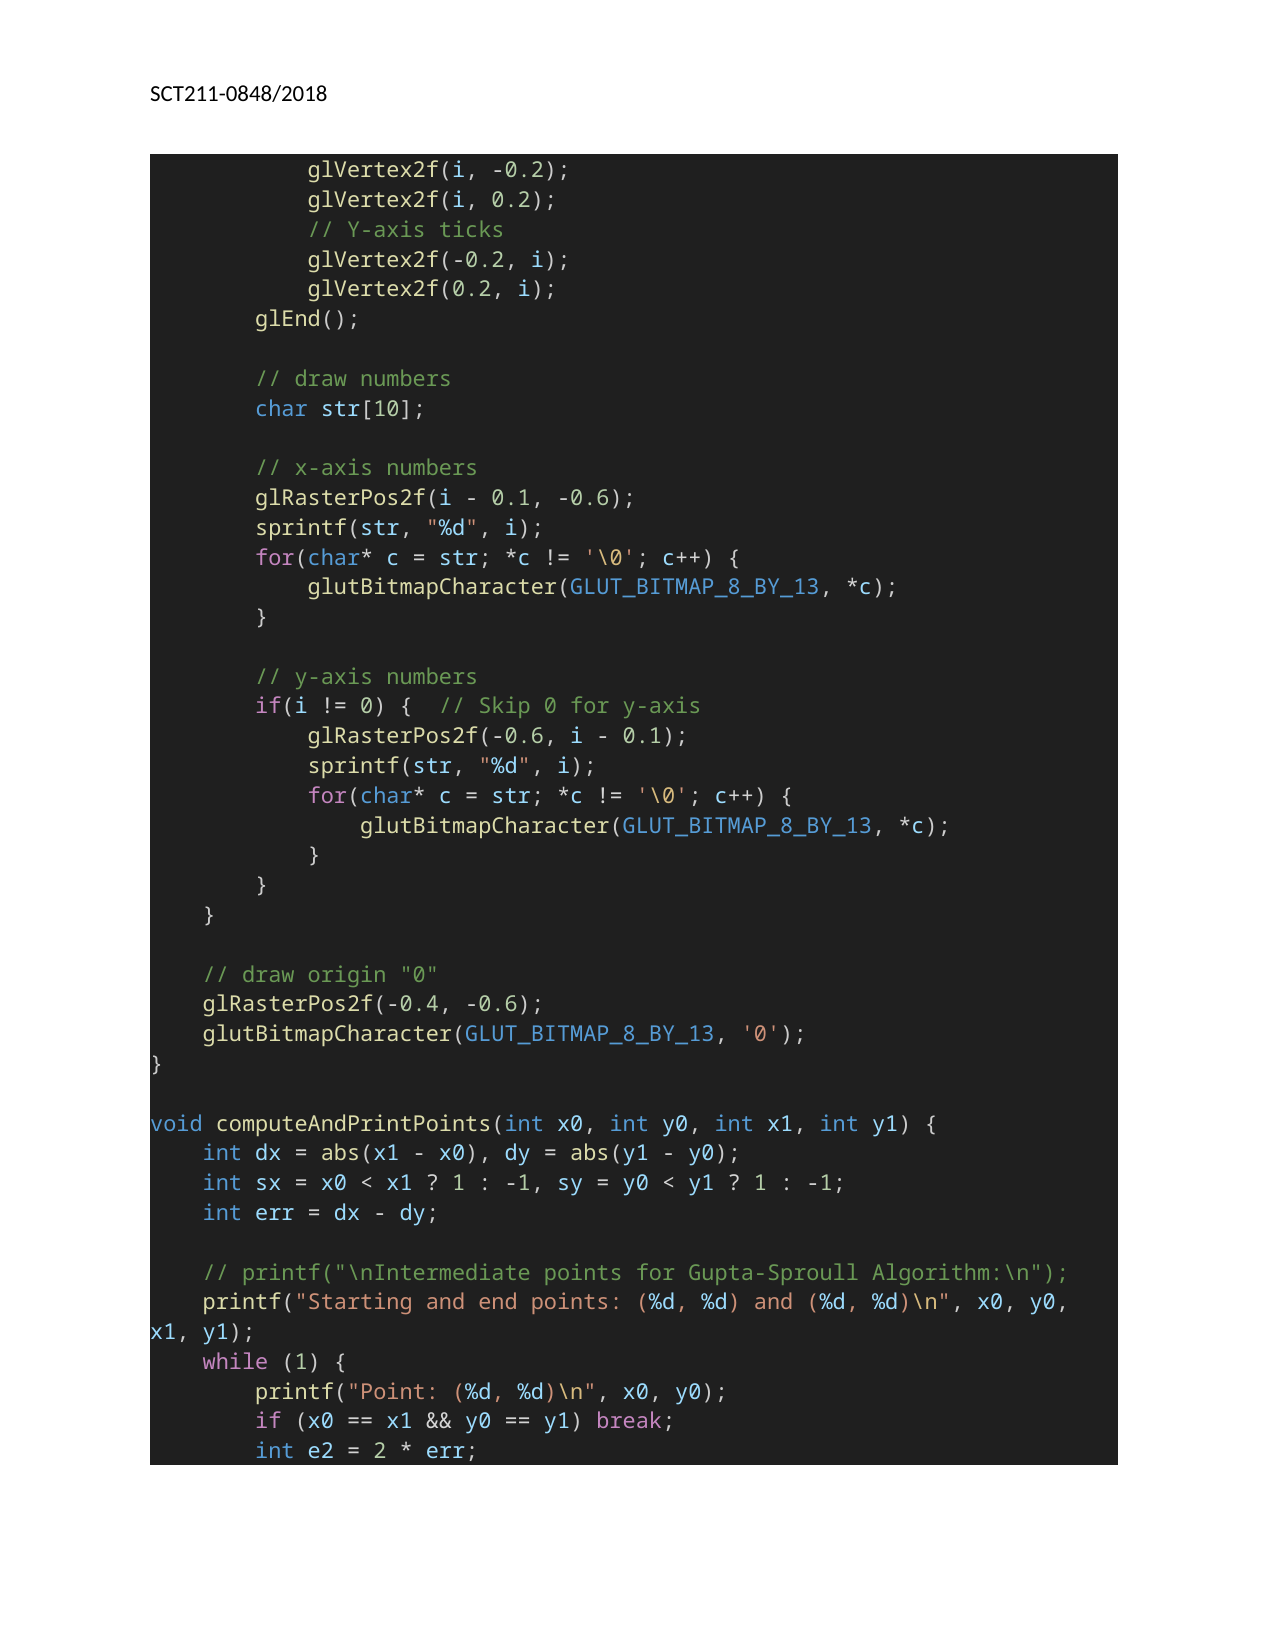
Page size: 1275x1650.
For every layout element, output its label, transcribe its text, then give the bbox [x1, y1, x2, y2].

text while (1) { [150, 1346, 1118, 1376]
text glVertex2f(i, -0.2); [150, 154, 1118, 184]
text // Y-axis ticks [150, 214, 1118, 244]
text for(char* c = str; *c != '\0'; c++) { [150, 780, 1118, 810]
text glVertex2f(0.2, i); [150, 273, 1118, 303]
text glutBitmapCharacter(GLUT_BITMAP_8_BY_13, '0'); [150, 1018, 1118, 1048]
text if (x0 == x1 && y0 == y1) break; [150, 1406, 1118, 1435]
text printf("Starting and end points: (%d, %d) and (%d, %d)\n", x0, y0, x1, y1); [150, 1286, 1118, 1346]
text int dx = abs(x1 - x0), dy = abs(y1 - y0); [150, 1137, 1118, 1167]
text sprintf(str, "%d", i); [150, 750, 1118, 780]
text for(char* c = str; *c != '\0'; c++) { [150, 542, 1118, 571]
text int err = dx - dy; [150, 1197, 1118, 1227]
text } [150, 869, 1118, 899]
text // y-axis numbers [150, 661, 1118, 691]
text } [150, 839, 1118, 869]
text if(i != 0) { // Skip 0 for y-axis [150, 691, 1118, 720]
text // x-axis numbers [150, 452, 1118, 482]
text glRasterPos2f(-0.6, i - 0.1); [150, 720, 1118, 750]
text glRasterPos2f(-0.4, -0.6); [150, 988, 1118, 1018]
text glutBitmapCharacter(GLUT_BITMAP_8_BY_13, *c); [150, 571, 1118, 601]
text // draw numbers [150, 363, 1118, 393]
text glVertex2f(-0.2, i); [150, 244, 1118, 273]
text void computeAndPrintPoints(int x0, int y0, int x1, int y1) { [150, 1108, 1118, 1137]
text } [150, 899, 1118, 929]
text glVertex2f(i, 0.2); [150, 184, 1118, 214]
text } [150, 1048, 1118, 1078]
text glutBitmapCharacter(GLUT_BITMAP_8_BY_13, *c); [150, 810, 1118, 839]
text } [150, 601, 1118, 631]
text sprintf(str, "%d", i); [150, 512, 1118, 542]
text char str[10]; [150, 393, 1118, 422]
text int sx = x0 < x1 ? 1 : -1, sy = y0 < y1 ? 1 : -1; [150, 1167, 1118, 1197]
text int e2 = 2 * err; [150, 1435, 1118, 1465]
text glRasterPos2f(i - 0.1, -0.6); [150, 482, 1118, 512]
text printf("Point: (%d, %d)\n", x0, y0); [150, 1376, 1118, 1406]
text // draw origin "0" [150, 959, 1118, 988]
text // printf("\nIntermediate points for Gupta-Sproull Algorithm:\n"); [150, 1257, 1118, 1286]
text glEnd(); [150, 303, 1118, 333]
